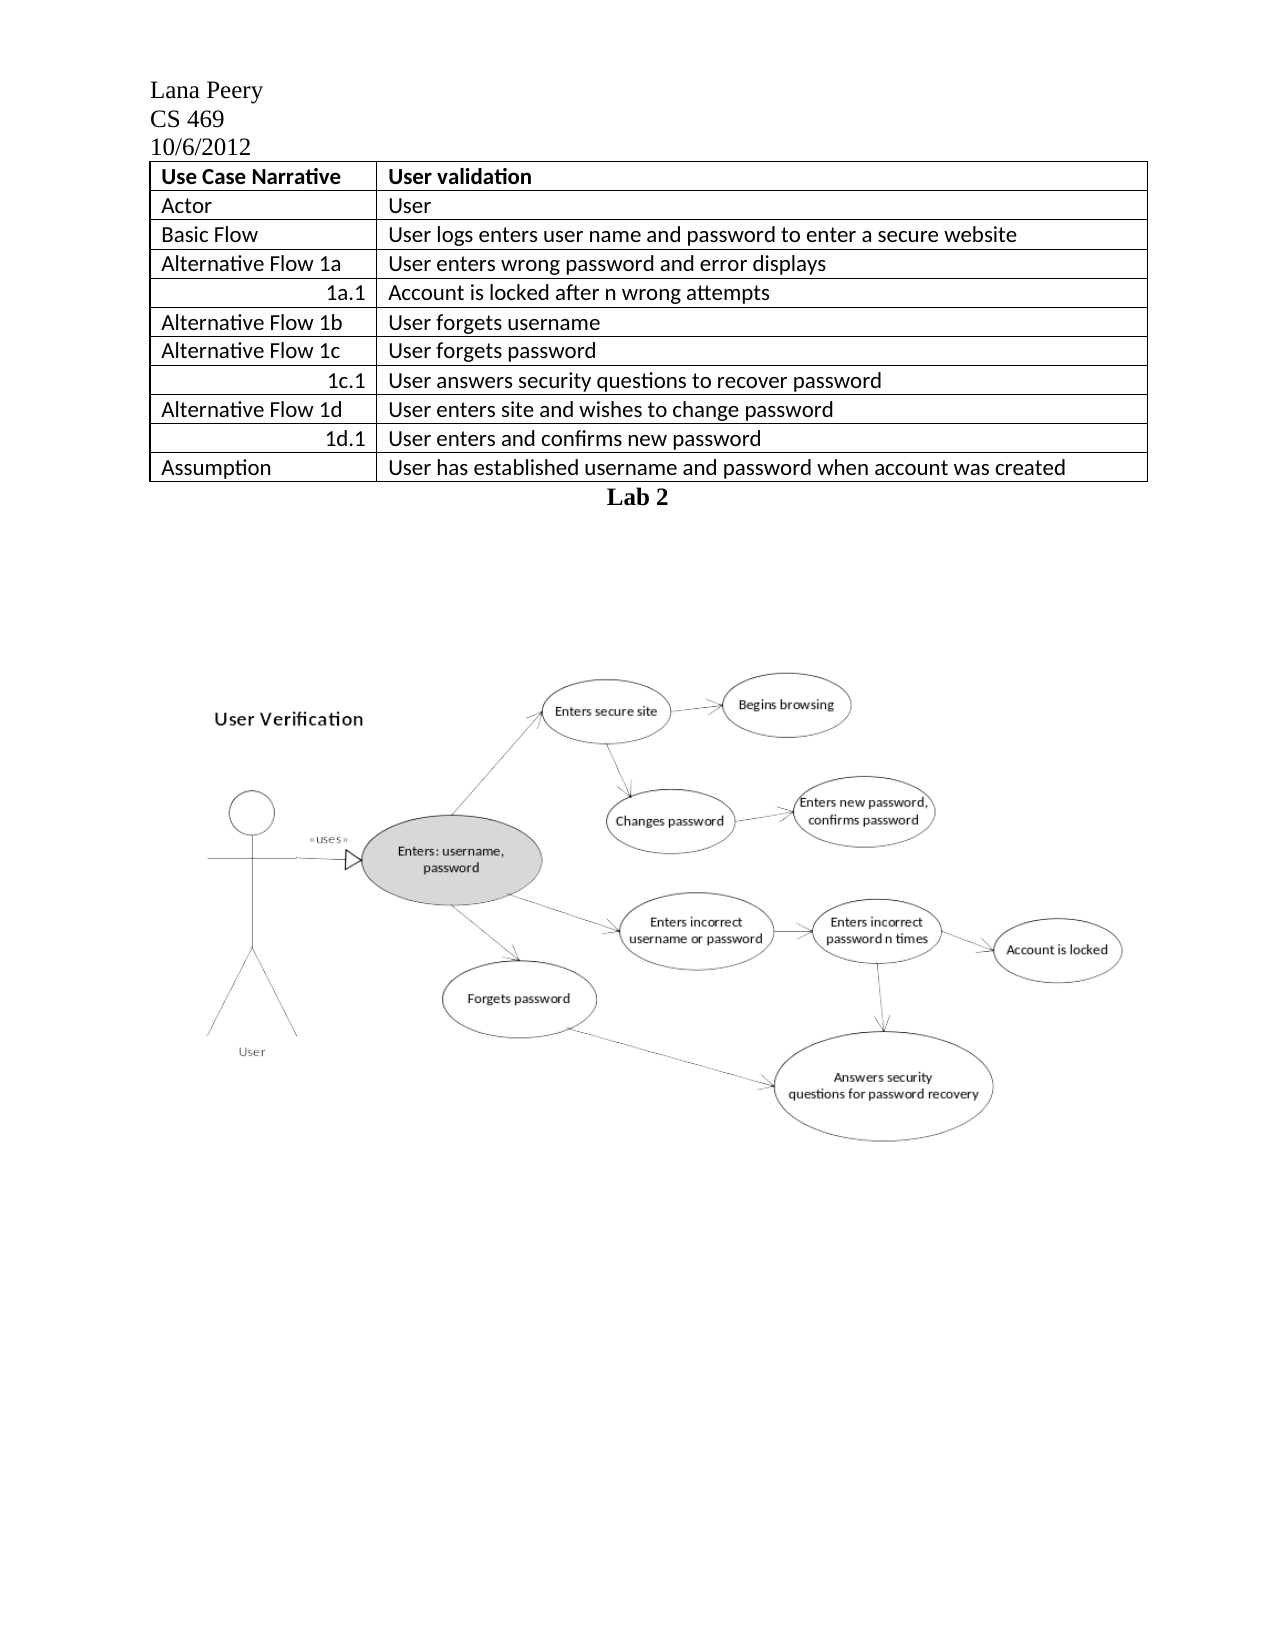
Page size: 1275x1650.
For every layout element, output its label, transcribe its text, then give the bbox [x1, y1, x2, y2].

table_cell User answers security questions to recover password [377, 366, 1147, 394]
table_cell Account is locked after n wrong attempts [377, 279, 1147, 307]
table_cell User enters wrong password and error displays [377, 250, 1147, 277]
table_cell 1c.1 [151, 366, 376, 394]
table_cell 1a.1 [151, 279, 376, 307]
table_cell Alternative Flow 1b [151, 308, 376, 336]
table_cell User logs enters user name and password to enter a secure website [377, 220, 1147, 248]
table_cell User enters and confirms new password [377, 424, 1147, 452]
table_cell User enters site and wishes to change password [377, 395, 1147, 423]
table_header User validation [377, 162, 1147, 190]
table_cell User forgets username [377, 308, 1147, 336]
table_cell Basic Flow [151, 220, 376, 248]
text Lab 2 [150, 482, 1125, 1143]
table_cell Alternative Flow 1c [151, 337, 376, 365]
table_cell Assumption [151, 453, 376, 481]
table_cell User has established username and password when account was created [377, 453, 1147, 481]
table_cell 1d.1 [151, 424, 376, 452]
table_cell Actor [151, 191, 376, 219]
table_header Use Case Narrative [151, 162, 376, 190]
table_cell Alternative Flow 1a [151, 250, 376, 277]
table_cell User [377, 191, 1147, 219]
table_cell User forgets password [377, 337, 1147, 365]
table_cell Alternative Flow 1d [151, 395, 376, 423]
